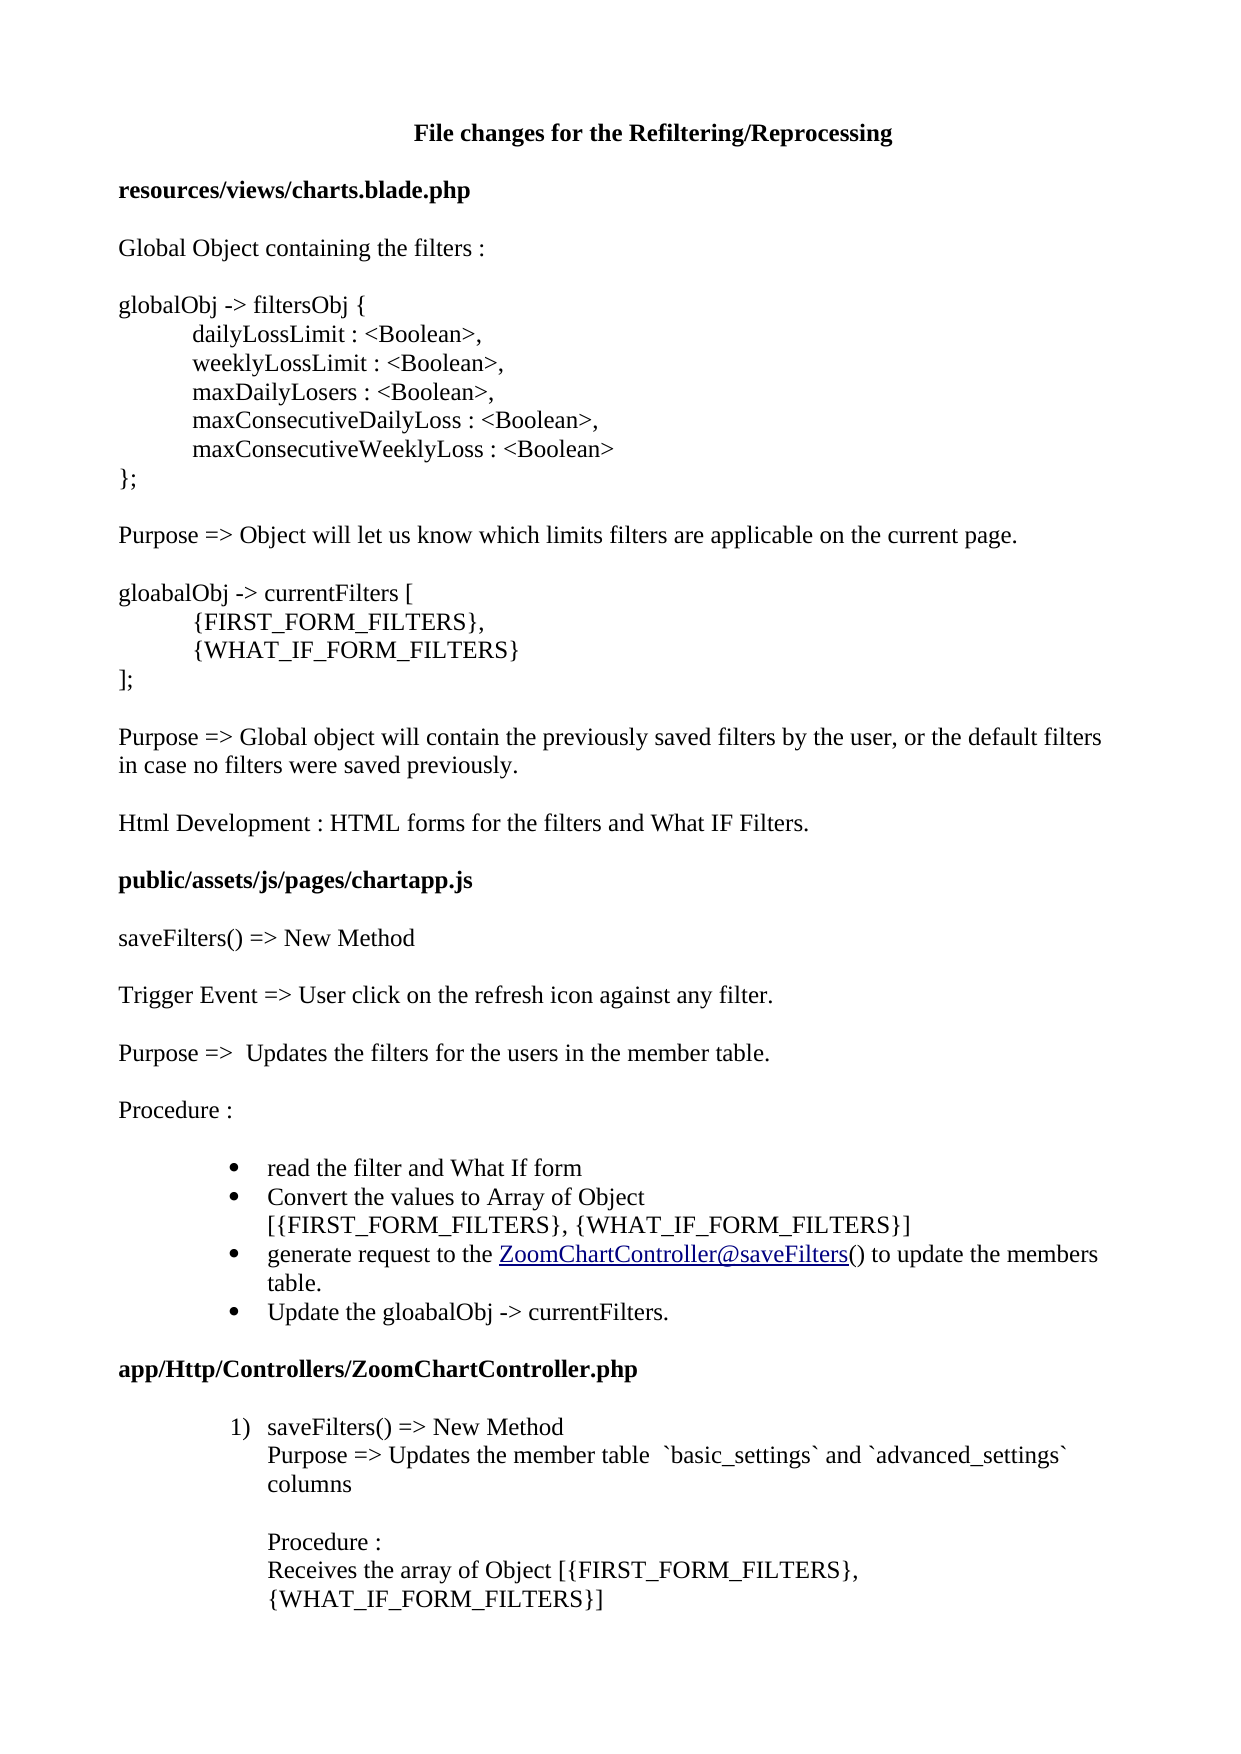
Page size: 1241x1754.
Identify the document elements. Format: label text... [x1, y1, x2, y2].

list Convert the values to Array of Object [{FIRST_FORM_FILTERS}, {WHAT_IF_FORM_FILTERS}] [229, 1182, 1122, 1239]
list Receives the array of Object [{FIRST_FORM_FILTERS}, {WHAT_IF_FORM_FILTERS}] [267, 1556, 1122, 1613]
text maxConsecutiveWeeklyLoss : <Boolean> [118, 434, 1122, 463]
text ]; [118, 664, 1122, 693]
text Purpose => Global object will contain the previously saved filters by the user, or the default filters in case no filters were saved previously. Html Development : HTML forms for the filters and What IF Filters. public/assets/js/pages/chartapp.js [118, 722, 1122, 894]
text maxConsecutiveDailyLoss : <Boolean>, [118, 406, 1122, 434]
list generate request to the ZoomChartController@saveFilters() to update the members table. [229, 1239, 1122, 1297]
text {WHAT_IF_FORM_FILTERS} [118, 636, 1122, 664]
text dailyLossLimit : <Boolean>, [118, 319, 1122, 348]
text gloabalObj -> currentFilters [ [118, 578, 1122, 607]
text File changes for the Refiltering/Reprocessing [118, 118, 1122, 147]
list saveFilters() => New Method Purpose => Updates the member table `basic_settings` and `advanced_settings` columns Procedure : [229, 1412, 1122, 1556]
text weeklyLossLimit : <Boolean>, [118, 348, 1122, 377]
text saveFilters() => New Method Trigger Event => User click on the refresh icon against any filter. Purpose => Updates the filters for the users in the member table. Procedure : [118, 923, 1122, 1153]
text Purpose => Object will let us know which limits filters are applicable on the current page. [118, 521, 1122, 578]
list Update the gloabalObj -> currentFilters. [229, 1297, 1122, 1326]
list read the filter and What If form [229, 1153, 1122, 1182]
text resources/views/charts.blade.php Global Object containing the filters : globalObj -> filtersObj { [118, 176, 1122, 319]
text app/Http/Controllers/ZoomChartController.php [118, 1354, 1122, 1383]
text }; [118, 463, 1122, 492]
text maxDailyLosers : <Boolean>, [118, 377, 1122, 406]
text {FIRST_FORM_FILTERS}, [118, 607, 1122, 636]
